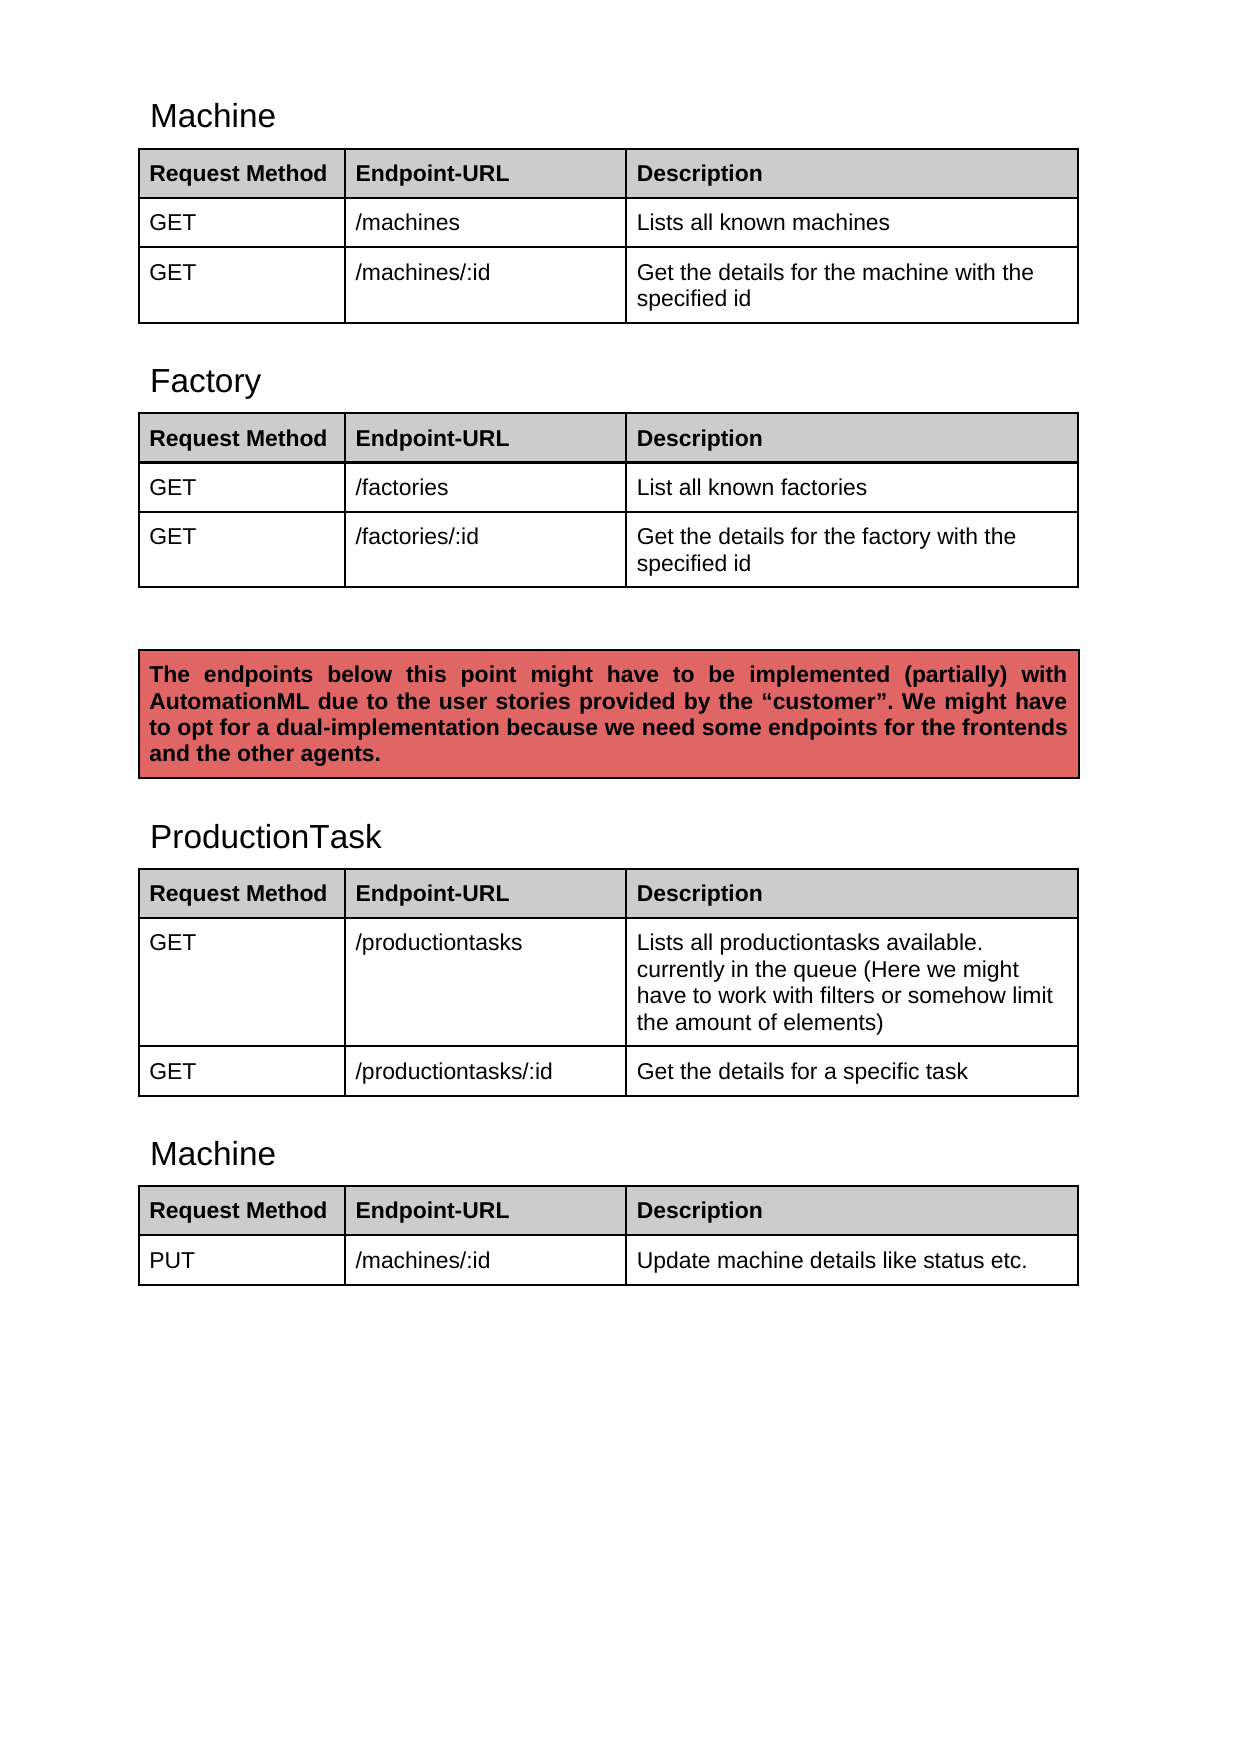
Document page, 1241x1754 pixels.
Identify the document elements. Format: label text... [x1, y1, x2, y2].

table_header Description [627, 414, 1077, 461]
table_header Description [627, 150, 1077, 197]
table_header Request Method [140, 414, 344, 461]
table_cell GET [140, 919, 344, 1045]
table_cell /productiontasks/:id [346, 1047, 625, 1094]
table_cell Lists all known machines [627, 199, 1077, 246]
table_cell /machines/:id [346, 1236, 625, 1283]
subtitle Machine [150, 1134, 1090, 1172]
table_header The endpoints below this point might have to be implemented (partially) with AutomationML due to the user stories provided by the “customer”. We might have to opt for a dual-implementation because we need some endpoints for the frontends and the other agents. [140, 651, 1078, 777]
table_cell Lists all productiontasks available. currently in the queue (Here we might have to work with filters or somehow limit the amount of elements) [627, 919, 1077, 1045]
table_header Description [627, 1187, 1077, 1234]
subtitle Machine [150, 96, 1090, 135]
table_cell Get the details for the factory with the specified id [627, 513, 1077, 586]
table_cell GET [140, 513, 344, 586]
table_header Request Method [140, 150, 344, 197]
table_cell GET [140, 199, 344, 246]
table_cell GET [140, 1047, 344, 1094]
subtitle ProductionTask [150, 817, 1090, 855]
table_header Request Method [140, 1187, 344, 1234]
subtitle Factory [150, 361, 1090, 399]
table_cell GET [140, 464, 344, 511]
table_cell Get the details for a specific task [627, 1047, 1077, 1094]
table_cell /productiontasks [346, 919, 625, 1045]
table_cell Get the details for the machine with the specified id [627, 248, 1077, 322]
table_cell List all known factories [627, 464, 1077, 511]
table_header Endpoint-URL [346, 870, 625, 917]
table_header Request Method [140, 870, 344, 917]
table_cell GET [140, 248, 344, 322]
table_header Endpoint-URL [346, 414, 625, 461]
table_cell Update machine details like status etc. [627, 1236, 1077, 1283]
table_cell /machines [346, 199, 625, 246]
table_header Endpoint-URL [346, 150, 625, 197]
table_header Endpoint-URL [346, 1187, 625, 1234]
table_cell PUT [140, 1236, 344, 1283]
table_cell /factories [346, 464, 625, 511]
table_header Description [627, 870, 1077, 917]
table_cell /factories/:id [346, 513, 625, 586]
table_cell /machines/:id [346, 248, 625, 322]
